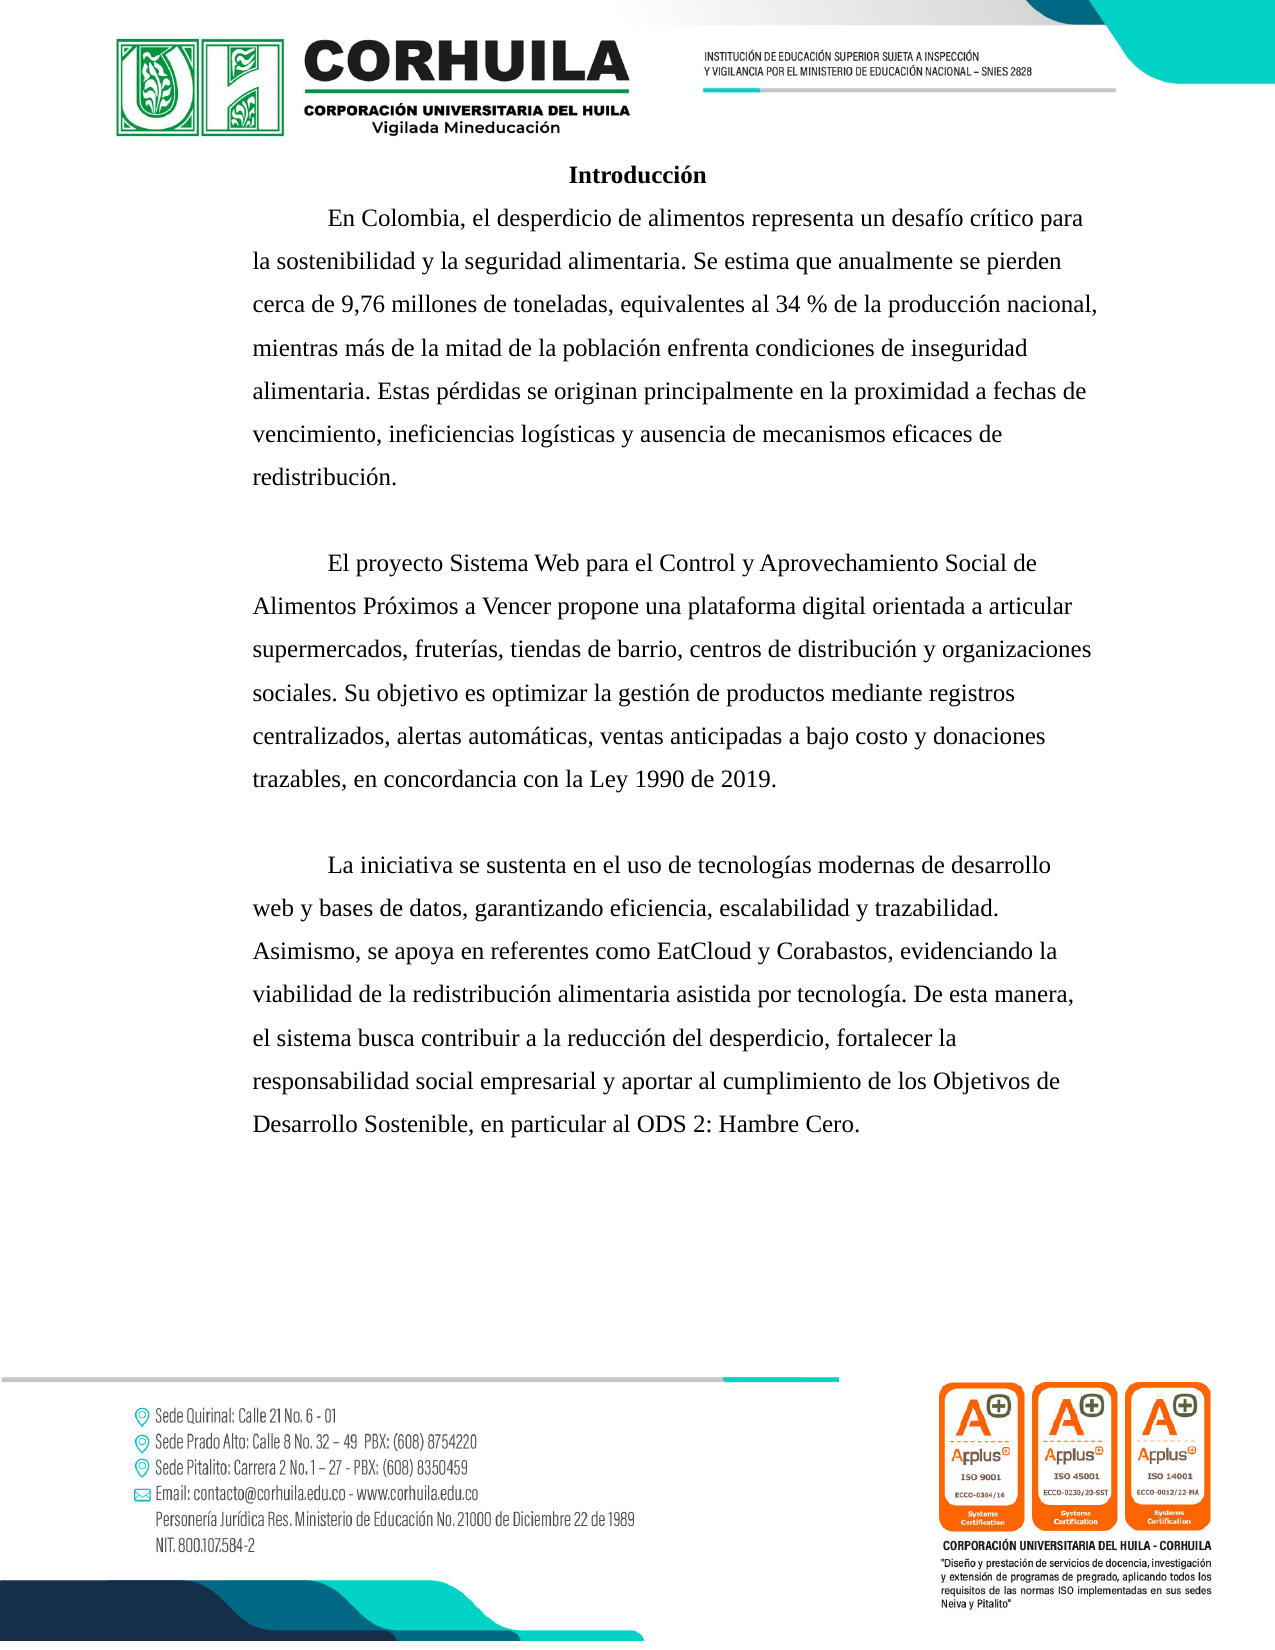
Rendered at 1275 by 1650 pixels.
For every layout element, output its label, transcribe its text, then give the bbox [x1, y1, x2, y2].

text La iniciativa se sustenta en el uso de tecnologías modernas de desarrollo web y bases de datos, garantizando eficiencia, escalabilidad y trazabilidad. Asimismo, se apoya en referentes como EatCloud y Corabastos, evidenciando la viabilidad de la redistribución alimentaria asistida por tecnología. De esta manera, el sistema busca contribuir a la reducción del desperdicio, fortalecer la responsabilidad social empresarial y aportar al cumplimiento de los Objetivos de Desarrollo Sostenible, en particular al ODS 2: Hambre Cero. [252, 850, 1098, 1138]
text En Colombia, el desperdicio de alimentos representa un desafío crítico para la sostenibilidad y la seguridad alimentaria. Se estima que anualmente se pierden cerca de 9,76 millones de toneladas, equivalentes al 34 % de la producción nacional, mientras más de la mitad de la población enfrenta condiciones de inseguridad alimentaria. Estas pérdidas se originan principalmente en la proximidad a fechas de vencimiento, ineficiencias logísticas y ausencia de mecanismos eficaces de redistribución. [252, 203, 1098, 491]
picture [0, 1286, 1275, 1641]
picture [13, 0, 1275, 282]
subtitle Introducción [177, 160, 1098, 189]
text El proyecto Sistema Web para el Control y Aprovechamiento Social de Alimentos Próximos a Vencer propone una plataforma digital orientada a articular supermercados, fruterías, tiendas de barrio, centros de distribución y organizaciones sociales. Su objetivo es optimizar la gestión de productos mediante registros centralizados, alertas automáticas, ventas anticipadas a bajo costo y donaciones trazables, en concordancia con la Ley 1990 de 2019. [252, 548, 1098, 793]
